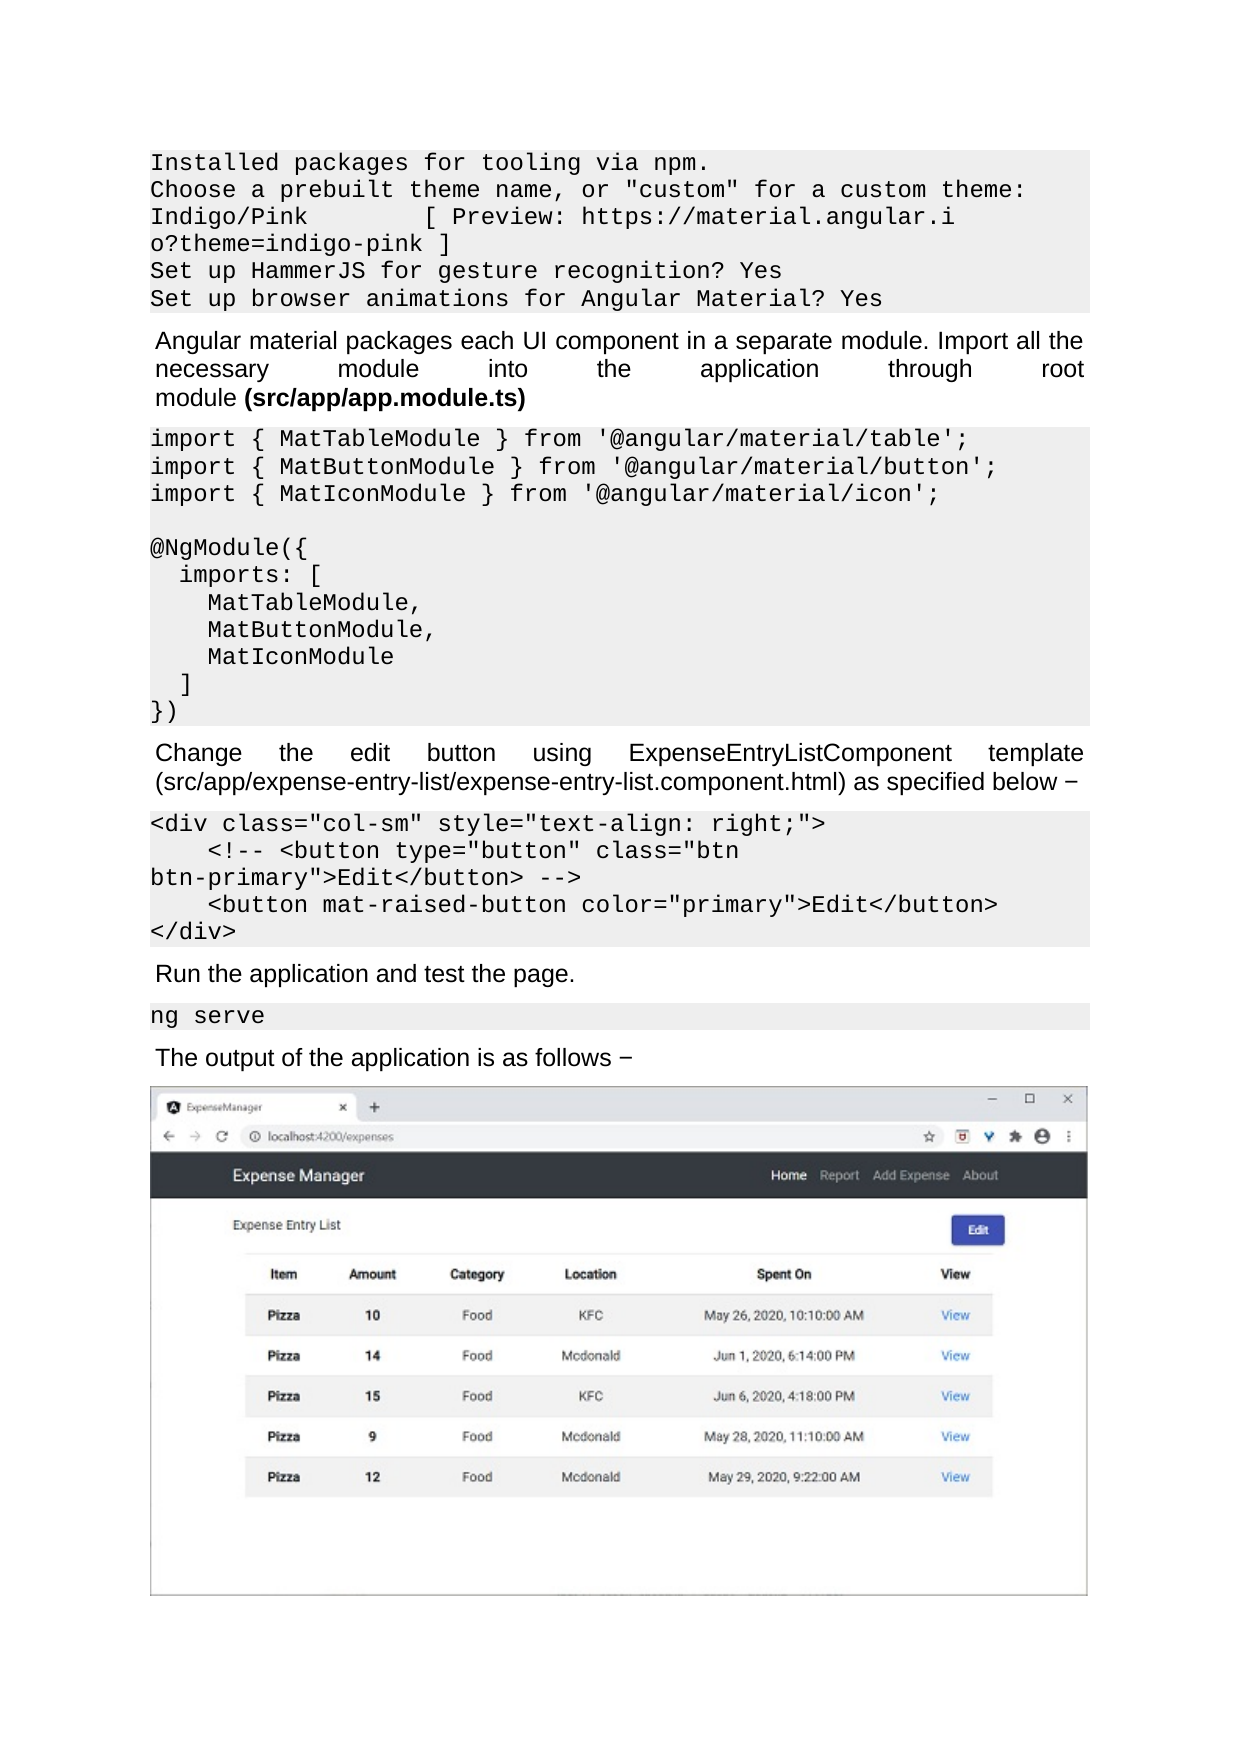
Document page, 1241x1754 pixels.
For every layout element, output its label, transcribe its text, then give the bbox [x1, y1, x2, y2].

text <div class="col-sm" style="text-align: right;"> [150, 811, 1090, 838]
text <button mat-raised-button color="primary">Edit</button> [150, 892, 1090, 920]
text }) [150, 699, 1090, 726]
text Set up HammerJS for gesture recognition? Yes [150, 259, 1090, 286]
text The output of the application is as follows − [155, 1043, 1085, 1072]
text Choose a prebuilt theme name, or "custom" for a custom theme: Indigo/Pink [ Preview: https://material.angular.i [150, 177, 1090, 232]
text MatButtonModule, [150, 617, 1090, 644]
text ng serve [150, 1003, 1090, 1030]
picture [150, 1086, 1088, 1596]
text Set up browser animations for Angular Material? Yes [150, 286, 1090, 313]
text imports: [ [150, 563, 1090, 590]
text </div> [150, 920, 1090, 947]
text o?theme=indigo-pink ] [150, 232, 1090, 259]
text <!-- <button type="button" class="btn btn-primary">Edit</button> --> [150, 838, 1090, 892]
text import { MatButtonModule } from '@angular/material/button'; [150, 454, 1090, 481]
text import { MatTableModule } from '@angular/material/table'; [150, 427, 1090, 454]
text import { MatIconModule } from '@angular/material/icon'; [150, 481, 1090, 508]
text Change the edit button using ExpenseEntryListComponent template (src/app/expense-entry-list/expense-entry-list.component.html) as specified below − [155, 738, 1085, 796]
text Angular material packages each UI component in a separate module. Import all the necessary module into the application through root module (src/app/app.module.ts) [155, 326, 1085, 412]
text @NgModule({ [150, 536, 1090, 563]
text MatTableModule, [150, 590, 1090, 617]
text MatIconModule [150, 644, 1090, 672]
text Run the application and test the page. [155, 959, 1085, 988]
text Installed packages for tooling via npm. [150, 150, 1090, 177]
text ] [150, 672, 1090, 699]
